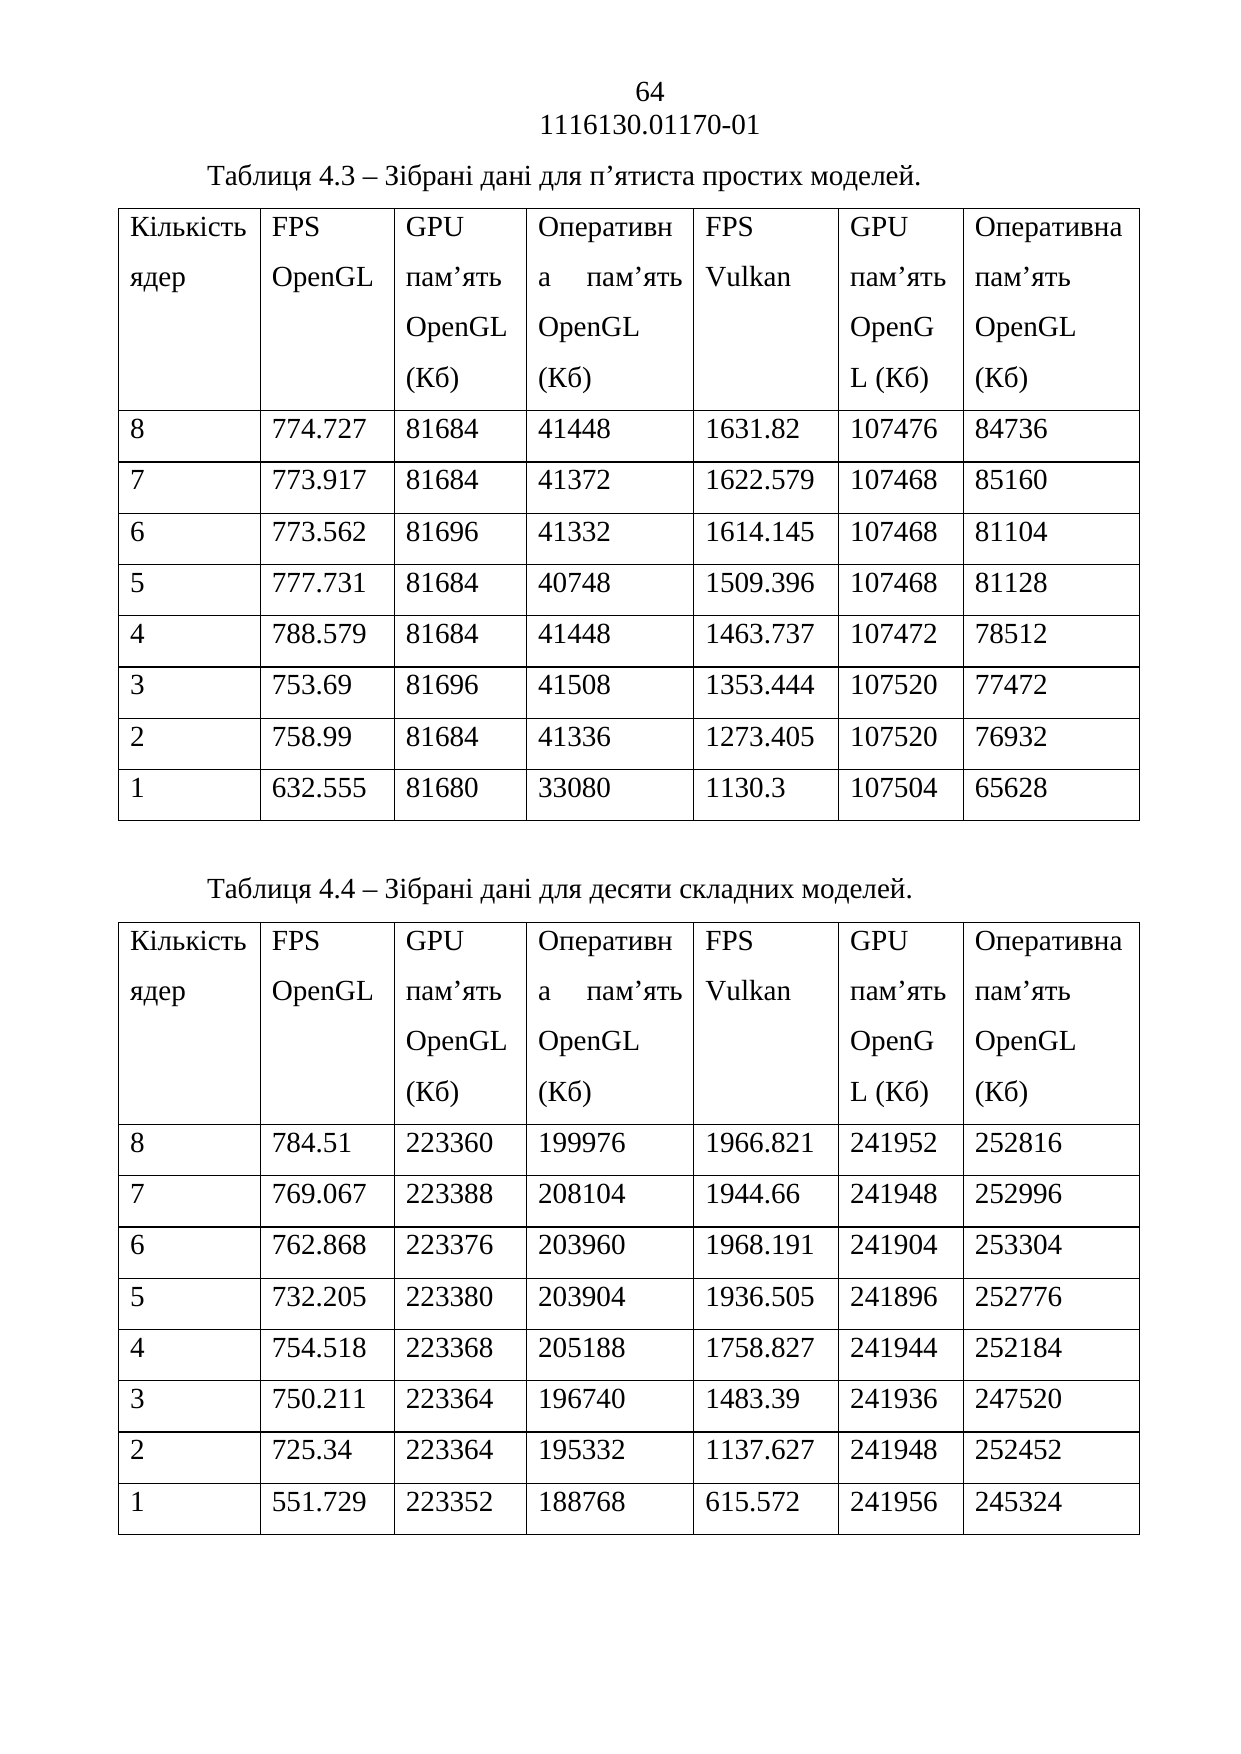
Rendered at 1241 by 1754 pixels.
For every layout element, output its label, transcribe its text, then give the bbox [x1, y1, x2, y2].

table_cell 81696 [395, 514, 526, 564]
table_cell 205188 [527, 1330, 693, 1380]
table_cell 758.99 [261, 719, 394, 769]
table_cell 632.555 [261, 770, 394, 820]
table_header GPU пам’ять OpenGL (Кб) [839, 923, 963, 1124]
table_cell 41372 [527, 463, 693, 513]
table_cell 223368 [395, 1330, 526, 1380]
table_cell 81684 [395, 411, 526, 461]
table_cell 223360 [395, 1125, 526, 1175]
table_cell 77472 [964, 668, 1139, 718]
table_cell 3 [119, 1381, 260, 1431]
table_cell 223376 [395, 1228, 526, 1278]
table_header FPS OpenGL [261, 209, 394, 410]
table_cell 41332 [527, 514, 693, 564]
table_header Оперативна пам’ять OpenGL (Кб) [527, 209, 693, 410]
table_cell 107468 [839, 565, 963, 615]
table_cell 40748 [527, 565, 693, 615]
table_header FPS OpenGL [261, 923, 394, 1124]
table_cell 107476 [839, 411, 963, 461]
table_cell 107468 [839, 514, 963, 564]
table_cell 107468 [839, 463, 963, 513]
table_cell 252184 [964, 1330, 1139, 1380]
table_cell 199976 [527, 1125, 693, 1175]
table_header Кількість ядер [119, 923, 260, 1124]
table_cell 253304 [964, 1228, 1139, 1278]
table_cell 223364 [395, 1381, 526, 1431]
table_cell 33080 [527, 770, 693, 820]
table_cell 788.579 [261, 616, 394, 666]
table_cell 203904 [527, 1279, 693, 1329]
table_cell 252452 [964, 1433, 1139, 1483]
table_cell 107472 [839, 616, 963, 666]
table_cell 81684 [395, 463, 526, 513]
table_cell 1936.505 [694, 1279, 838, 1329]
table_header FPS Vulkan [694, 209, 838, 410]
table_cell 241948 [839, 1176, 963, 1226]
table_header GPU пам’ять OpenGL (Кб) [395, 923, 526, 1124]
table_cell 1614.145 [694, 514, 838, 564]
table_cell 241896 [839, 1279, 963, 1329]
table_cell 252816 [964, 1125, 1139, 1175]
table_header GPU пам’ять OpenGL (Кб) [839, 209, 963, 410]
table_cell 753.69 [261, 668, 394, 718]
table_cell 8 [119, 411, 260, 461]
table_cell 245324 [964, 1484, 1139, 1534]
table_cell 1130.3 [694, 770, 838, 820]
table_cell 241952 [839, 1125, 963, 1175]
table_cell 732.205 [261, 1279, 394, 1329]
table_header Оперативна пам’ять OpenGL (Кб) [964, 209, 1139, 410]
table_cell 241956 [839, 1484, 963, 1534]
table_cell 1 [119, 770, 260, 820]
table_cell 203960 [527, 1228, 693, 1278]
table_header Кількість ядер [119, 209, 260, 410]
table_cell 773.562 [261, 514, 394, 564]
table_cell 1944.66 [694, 1176, 838, 1226]
table_cell 769.067 [261, 1176, 394, 1226]
table_cell 223352 [395, 1484, 526, 1534]
table_cell 247520 [964, 1381, 1139, 1431]
table_cell 41336 [527, 719, 693, 769]
table_cell 773.917 [261, 463, 394, 513]
table_cell 223380 [395, 1279, 526, 1329]
table_cell 6 [119, 514, 260, 564]
table_cell 241936 [839, 1381, 963, 1431]
table_cell 81684 [395, 719, 526, 769]
table_cell 195332 [527, 1433, 693, 1483]
table_cell 81684 [395, 616, 526, 666]
table_cell 41448 [527, 411, 693, 461]
table_cell 754.518 [261, 1330, 394, 1380]
text Таблиця 4.3 – Зібрані дані для п’ятиста простих моделей. [118, 158, 1181, 191]
table_cell 41448 [527, 616, 693, 666]
table_cell 107520 [839, 668, 963, 718]
table_cell 1273.405 [694, 719, 838, 769]
table_cell 188768 [527, 1484, 693, 1534]
table_cell 615.572 [694, 1484, 838, 1534]
table_cell 76932 [964, 719, 1139, 769]
table_cell 1 [119, 1484, 260, 1534]
table_cell 6 [119, 1228, 260, 1278]
table_cell 1353.444 [694, 668, 838, 718]
table_cell 208104 [527, 1176, 693, 1226]
table_header Оперативна пам’ять OpenGL (Кб) [527, 923, 693, 1124]
table_cell 81696 [395, 668, 526, 718]
table_cell 1137.627 [694, 1433, 838, 1483]
table_cell 2 [119, 1433, 260, 1483]
table_cell 1758.827 [694, 1330, 838, 1380]
table_header FPS Vulkan [694, 923, 838, 1124]
table_cell 774.727 [261, 411, 394, 461]
table_header Оперативна пам’ять OpenGL (Кб) [964, 923, 1139, 1124]
table_cell 81680 [395, 770, 526, 820]
table_cell 5 [119, 1279, 260, 1329]
table_cell 223364 [395, 1433, 526, 1483]
table_cell 7 [119, 1176, 260, 1226]
table_cell 107504 [839, 770, 963, 820]
table_cell 223388 [395, 1176, 526, 1226]
table_cell 5 [119, 565, 260, 615]
table_cell 750.211 [261, 1381, 394, 1431]
table_cell 1968.191 [694, 1228, 838, 1278]
table_cell 1631.82 [694, 411, 838, 461]
table_cell 81128 [964, 565, 1139, 615]
table_cell 725.34 [261, 1433, 394, 1483]
table_cell 551.729 [261, 1484, 394, 1534]
table_cell 4 [119, 1330, 260, 1380]
table_cell 81684 [395, 565, 526, 615]
table_cell 8 [119, 1125, 260, 1175]
table_cell 762.868 [261, 1228, 394, 1278]
table_cell 3 [119, 668, 260, 718]
text Таблиця 4.4 – Зібрані дані для десяти складних моделей. [118, 871, 1181, 905]
table_cell 1509.396 [694, 565, 838, 615]
table_cell 1463.737 [694, 616, 838, 666]
table_cell 252996 [964, 1176, 1139, 1226]
table_cell 1483.39 [694, 1381, 838, 1431]
table_cell 78512 [964, 616, 1139, 666]
table_cell 252776 [964, 1279, 1139, 1329]
table_cell 2 [119, 719, 260, 769]
table_cell 241948 [839, 1433, 963, 1483]
table_cell 107520 [839, 719, 963, 769]
table_cell 4 [119, 616, 260, 666]
table_cell 7 [119, 463, 260, 513]
table_cell 241904 [839, 1228, 963, 1278]
table_cell 1966.821 [694, 1125, 838, 1175]
table_cell 84736 [964, 411, 1139, 461]
table_cell 196740 [527, 1381, 693, 1431]
table_cell 1622.579 [694, 463, 838, 513]
table_cell 65628 [964, 770, 1139, 820]
table_cell 85160 [964, 463, 1139, 513]
table_cell 777.731 [261, 565, 394, 615]
table_header GPU пам’ять OpenGL (Кб) [395, 209, 526, 410]
table_cell 81104 [964, 514, 1139, 564]
table_cell 41508 [527, 668, 693, 718]
table_cell 241944 [839, 1330, 963, 1380]
table_cell 784.51 [261, 1125, 394, 1175]
